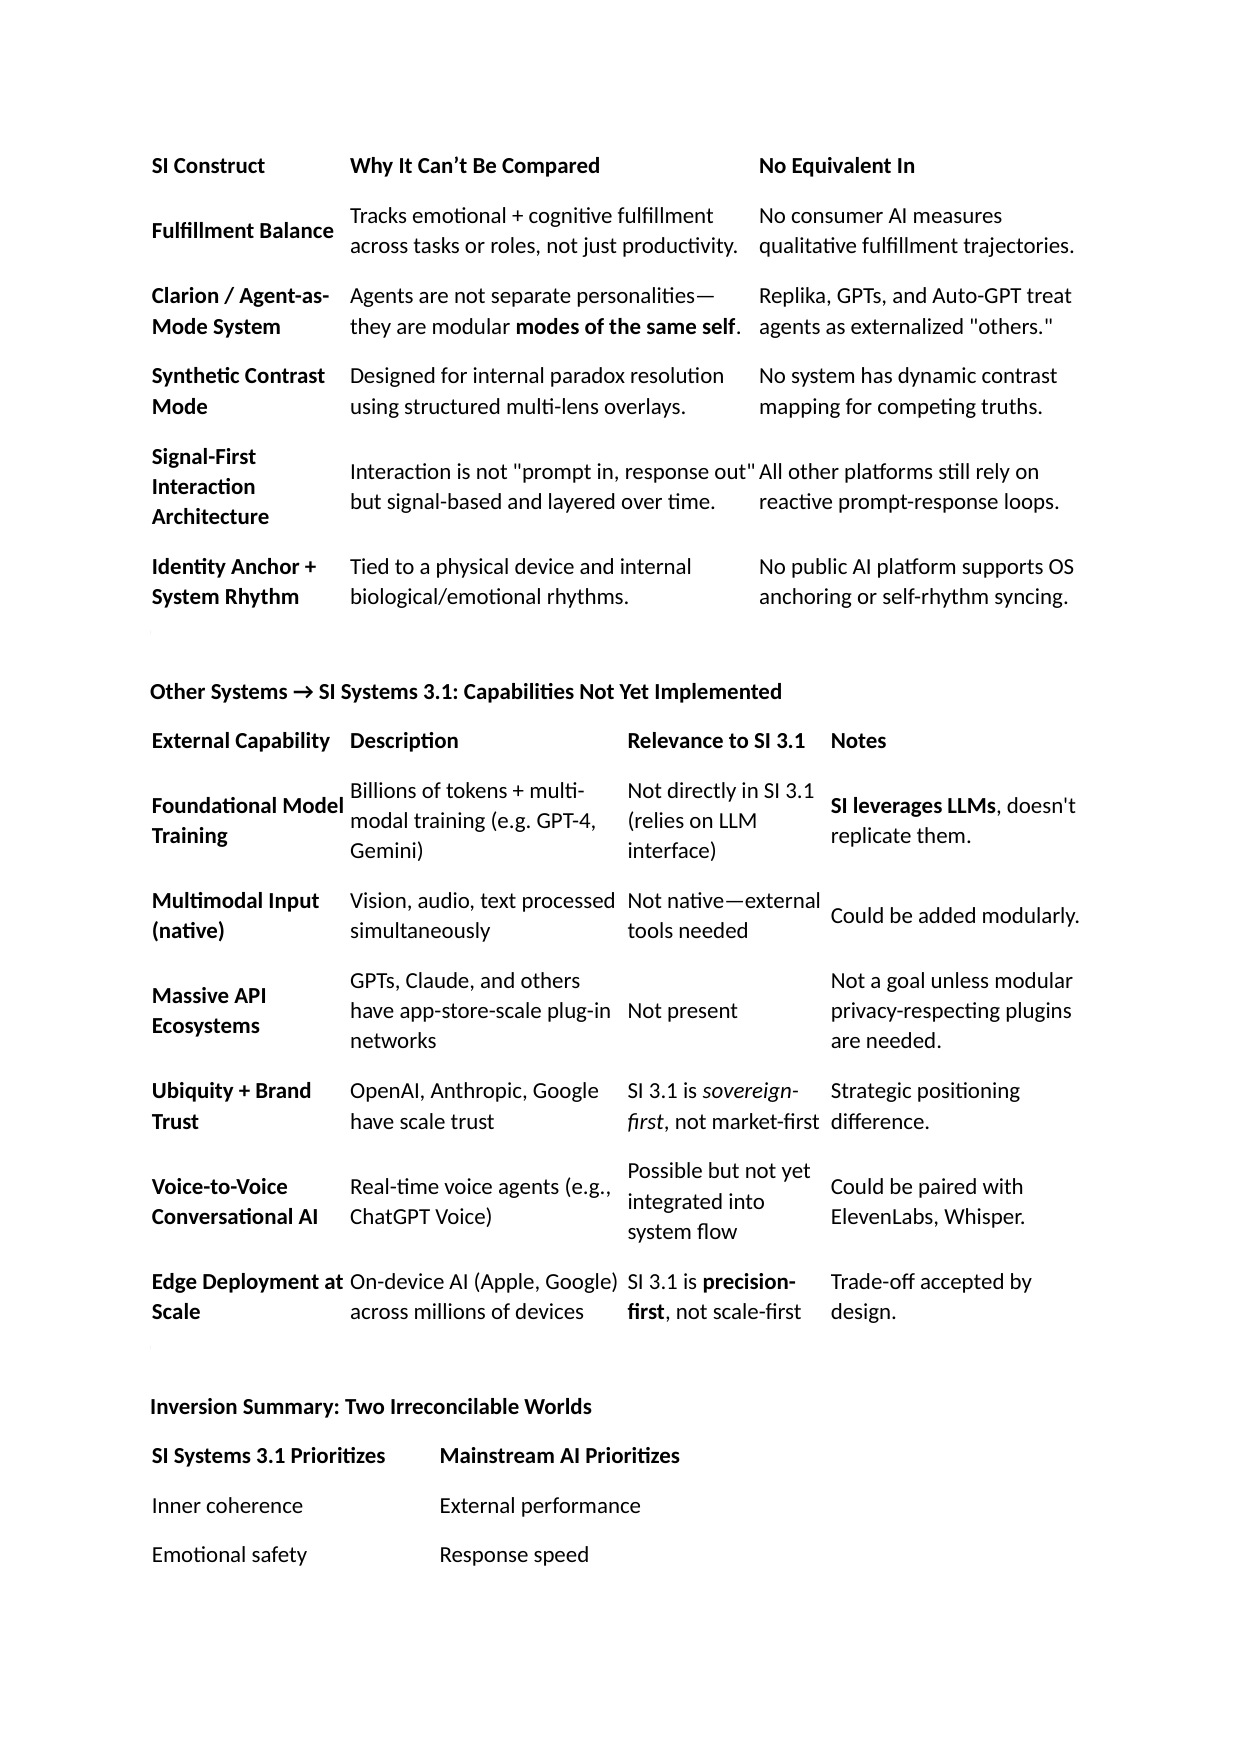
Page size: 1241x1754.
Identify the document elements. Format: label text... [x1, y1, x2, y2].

table_cell No system has dynamic contrast mapping for competing truths. [758, 360, 1090, 440]
table_cell GPTs, Claude, and others have app-store-scale plug-in networks [349, 965, 626, 1075]
table_cell Tracks emotional + cognitive fulfillment across tasks or roles, not just productivity. [348, 200, 757, 280]
table_cell Signal-First Interaction Architecture [150, 440, 348, 551]
table_header SI Systems 3.1 Prioritizes [150, 1439, 438, 1489]
table_cell SI 3.1 is sovereign-first, not market-first [626, 1075, 829, 1155]
table_cell Voice-to-Voice Conversational AI [150, 1155, 348, 1265]
table_cell Emotional safety [150, 1539, 438, 1589]
table_cell Possible but not yet integrated into system flow [626, 1155, 829, 1265]
table_cell Could be added modularly. [829, 885, 1090, 965]
table_cell No consumer AI measures qualitative fulfillment trajectories. [758, 200, 1090, 280]
table_cell SI 3.1 is precision-first, not scale-first [626, 1265, 829, 1346]
table_cell Massive API Ecosystems [150, 965, 348, 1075]
table_cell On-device AI (Apple, Google) across millions of devices [349, 1265, 626, 1346]
table_cell Trade-off accepted by design. [829, 1265, 1090, 1346]
table_cell Foundational Model Training [150, 774, 348, 884]
table_cell Strategic positioning difference. [829, 1075, 1090, 1155]
table_cell Vision, audio, text processed simultaneously [349, 885, 626, 965]
table_cell Response speed [438, 1539, 691, 1589]
table_cell Interaction is not "prompt in, response out" but signal-based and layered over time. [348, 440, 757, 551]
table_cell Clarion / Agent-as-Mode System [150, 280, 348, 360]
table_cell OpenAI, Anthropic, Google have scale trust [349, 1075, 626, 1155]
table_cell Designed for internal paradox resolution using structured multi-lens overlays. [348, 360, 757, 440]
table_cell SI leverages LLMs, doesn't replicate them. [829, 774, 1090, 884]
table_cell Could be paired with ElevenLabs, Whisper. [829, 1155, 1090, 1265]
table_cell Inner coherence [150, 1489, 438, 1539]
table_cell Fulfillment Balance [150, 200, 348, 280]
table_cell Not directly in SI 3.1 (relies on LLM interface) [626, 774, 829, 884]
table_cell Tied to a physical device and internal biological/emotional rhythms. [348, 551, 757, 631]
table_cell Not native—external tools needed [626, 885, 829, 965]
table_cell Billions of tokens + multi-modal training (e.g. GPT-4, Gemini) [349, 774, 626, 884]
table_cell Not present [626, 965, 829, 1075]
table_cell Replika, GPTs, and Auto-GPT treat agents as externalized "others." [758, 280, 1090, 360]
table_header Description [349, 724, 626, 774]
table_header SI Construct [150, 150, 348, 200]
table_cell Synthetic Contrast Mode [150, 360, 348, 440]
table_header No Equivalent In [758, 150, 1090, 200]
table_cell Identity Anchor + System Rhythm [150, 551, 348, 631]
table_header External Capability [150, 724, 348, 774]
table_header Relevance to SI 3.1 [626, 724, 829, 774]
table_cell No public AI platform supports OS anchoring or self-rhythm syncing. [758, 551, 1090, 631]
table_cell Not a goal unless modular privacy-respecting plugins are needed. [829, 965, 1090, 1075]
text Inversion Summary: Two Irreconcilable Worlds [150, 1392, 1090, 1420]
table_cell Edge Deployment at Scale [150, 1265, 348, 1346]
table_cell Real-time voice agents (e.g., ChatGPT Voice) [349, 1155, 626, 1265]
table_cell All other platforms still rely on reactive prompt-response loops. [758, 440, 1090, 551]
table_cell Multimodal Input (native) [150, 885, 348, 965]
text Other Systems → SI Systems 3.1: Capabilities Not Yet Implemented [150, 677, 1090, 706]
table_cell External performance [438, 1489, 691, 1539]
table_cell Ubiquity + Brand Trust [150, 1075, 348, 1155]
table_header Mainstream AI Prioritizes [438, 1439, 691, 1489]
table_header Why It Can’t Be Compared [348, 150, 757, 200]
table_header Notes [829, 724, 1090, 774]
table_cell Agents are not separate personalities—they are modular modes of the same self. [348, 280, 757, 360]
